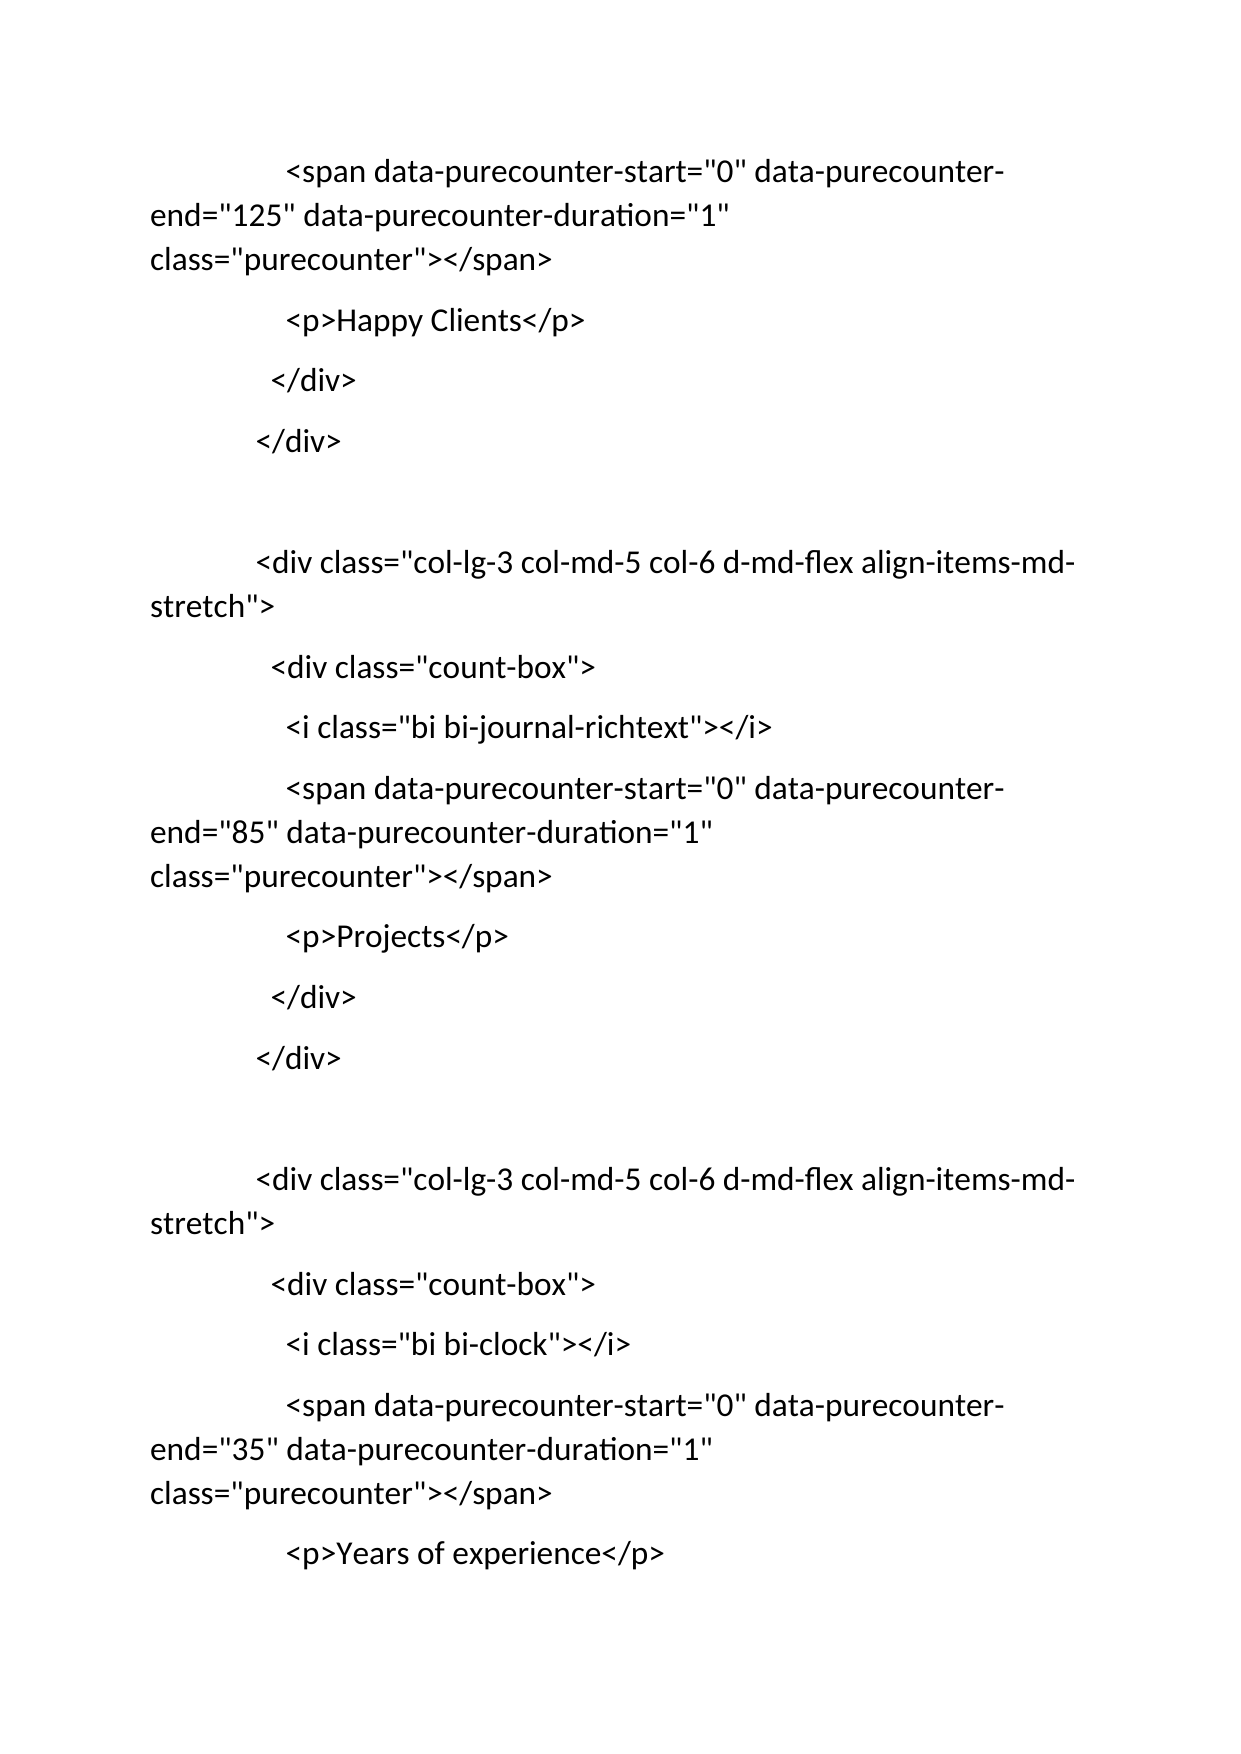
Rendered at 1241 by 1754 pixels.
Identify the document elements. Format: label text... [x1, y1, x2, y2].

text <p>Happy Clients</p> [150, 298, 1090, 339]
text <div class="count-box"> [150, 646, 1090, 686]
text </div> [150, 420, 1090, 461]
text </div> [150, 976, 1090, 1017]
text <i class="bi bi-journal-richtext"></i> [150, 706, 1090, 747]
text <span data-purecounter-start="0" data-purecounter-end="125" data-purecounter-duration="1" class="purecounter"></span> [150, 150, 1090, 279]
text <div class="col-lg-3 col-md-5 col-6 d-md-flex align-items-md-stretch"> [150, 541, 1090, 626]
text <span data-purecounter-start="0" data-purecounter-end="35" data-purecounter-duration="1" class="purecounter"></span> [150, 1384, 1090, 1512]
text <p>Projects</p> [150, 915, 1090, 956]
text </div> [150, 359, 1090, 400]
text </div> [150, 1037, 1090, 1077]
text <i class="bi bi-clock"></i> [150, 1323, 1090, 1364]
text <div class="count-box"> [150, 1262, 1090, 1303]
text <span data-purecounter-start="0" data-purecounter-end="85" data-purecounter-duration="1" class="purecounter"></span> [150, 767, 1090, 896]
text <div class="col-lg-3 col-md-5 col-6 d-md-flex align-items-md-stretch"> [150, 1158, 1090, 1243]
text <p>Years of experience</p> [150, 1532, 1090, 1573]
